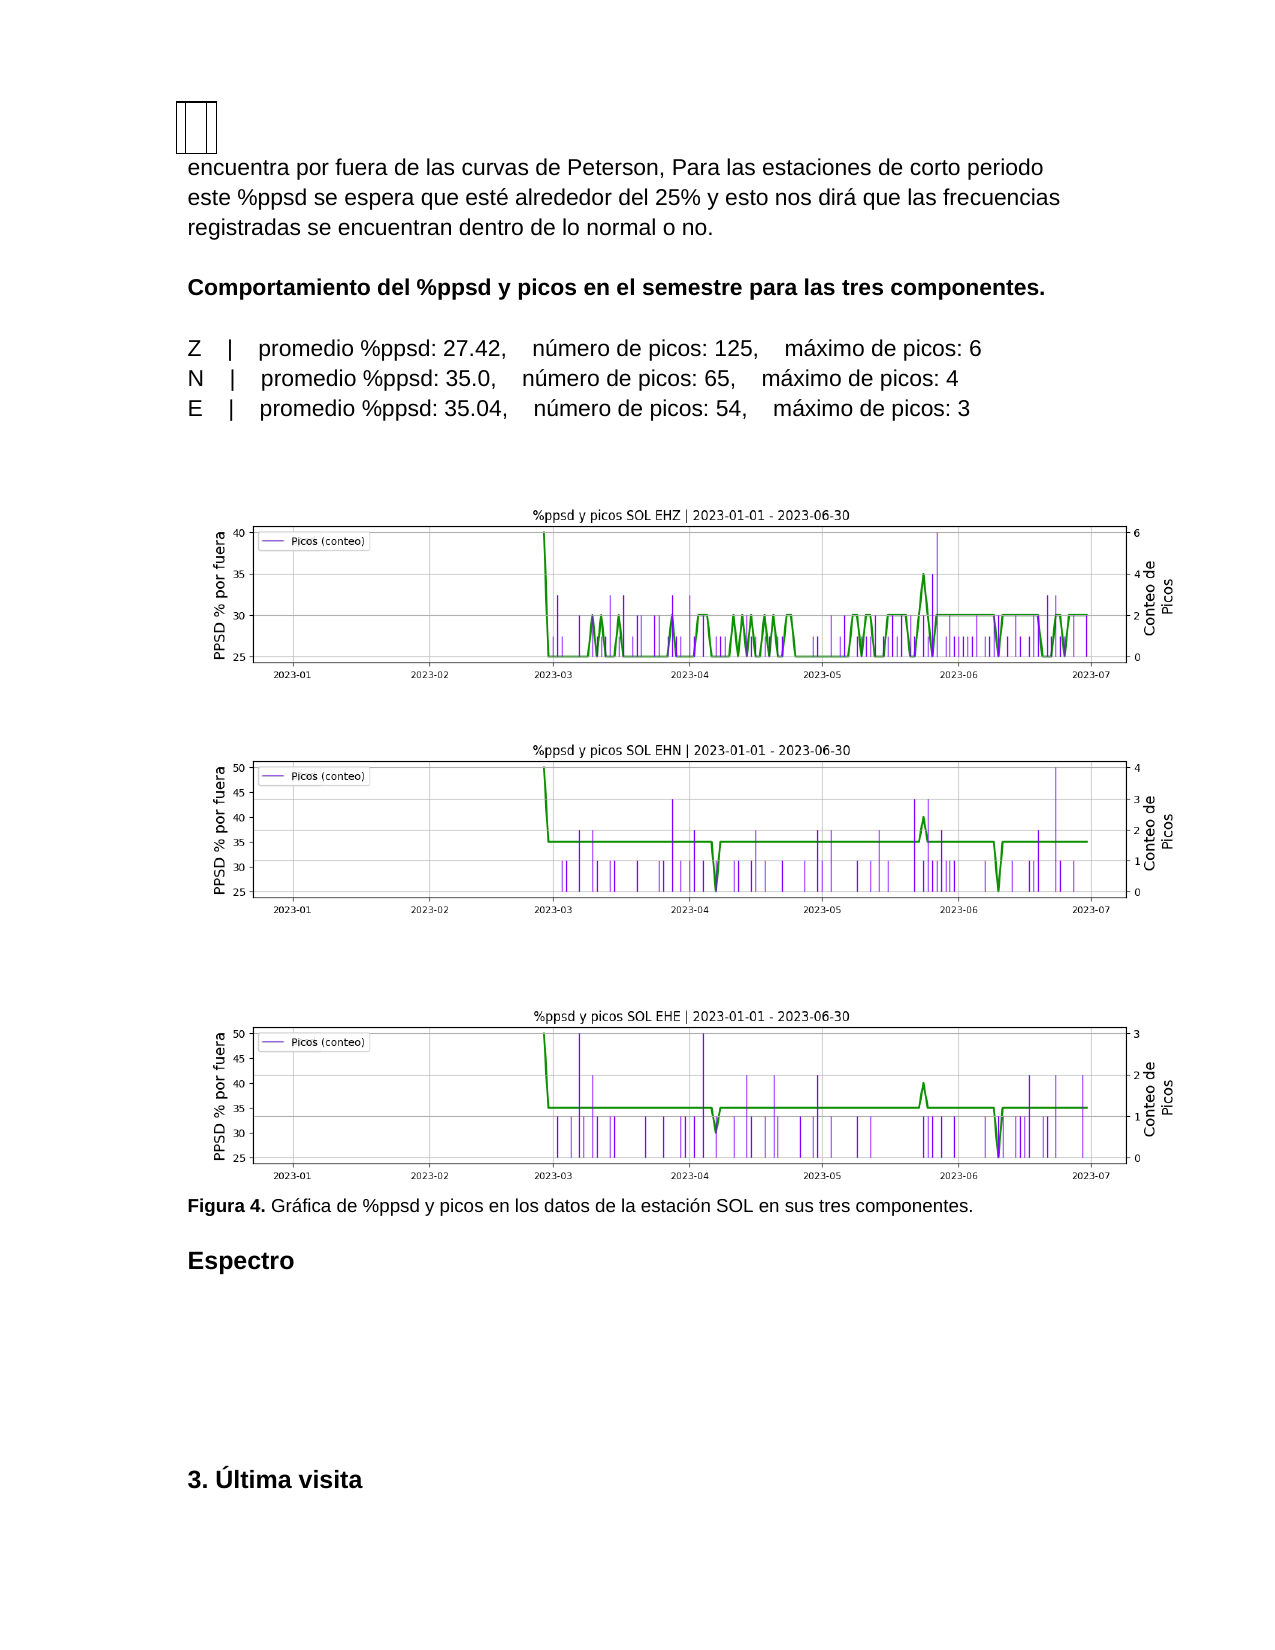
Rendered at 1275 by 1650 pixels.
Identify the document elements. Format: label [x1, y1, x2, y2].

picture [206, 956, 1182, 1188]
picture [206, 690, 1182, 922]
picture [206, 455, 1182, 687]
text [187, 153, 1087, 1494]
